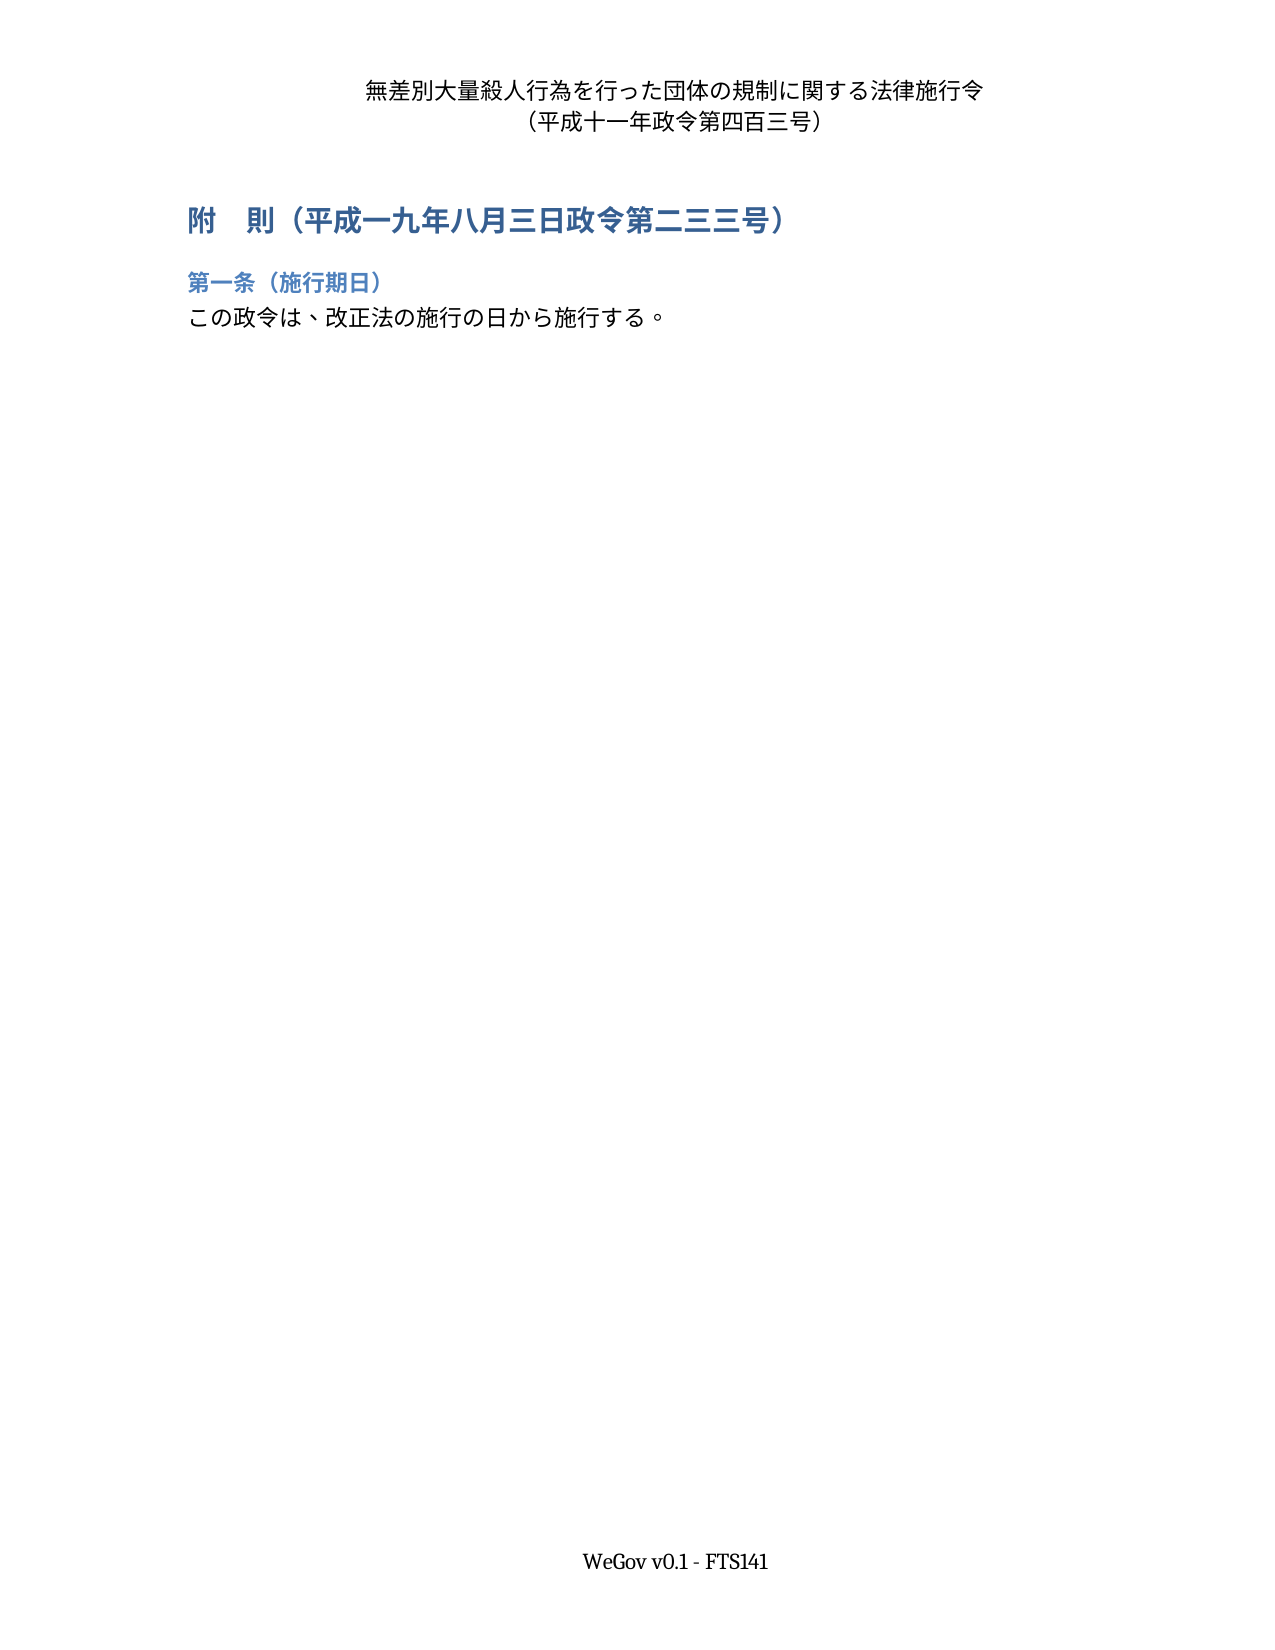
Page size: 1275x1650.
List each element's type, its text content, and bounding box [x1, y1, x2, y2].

text この政令は、改正法の施行の日から施行する。 [187, 302, 1087, 334]
subtitle 附 則（平成一九年八月三日政令第二三三号） [187, 200, 1087, 240]
subtitle 第一条（施行期日） [187, 266, 1087, 298]
